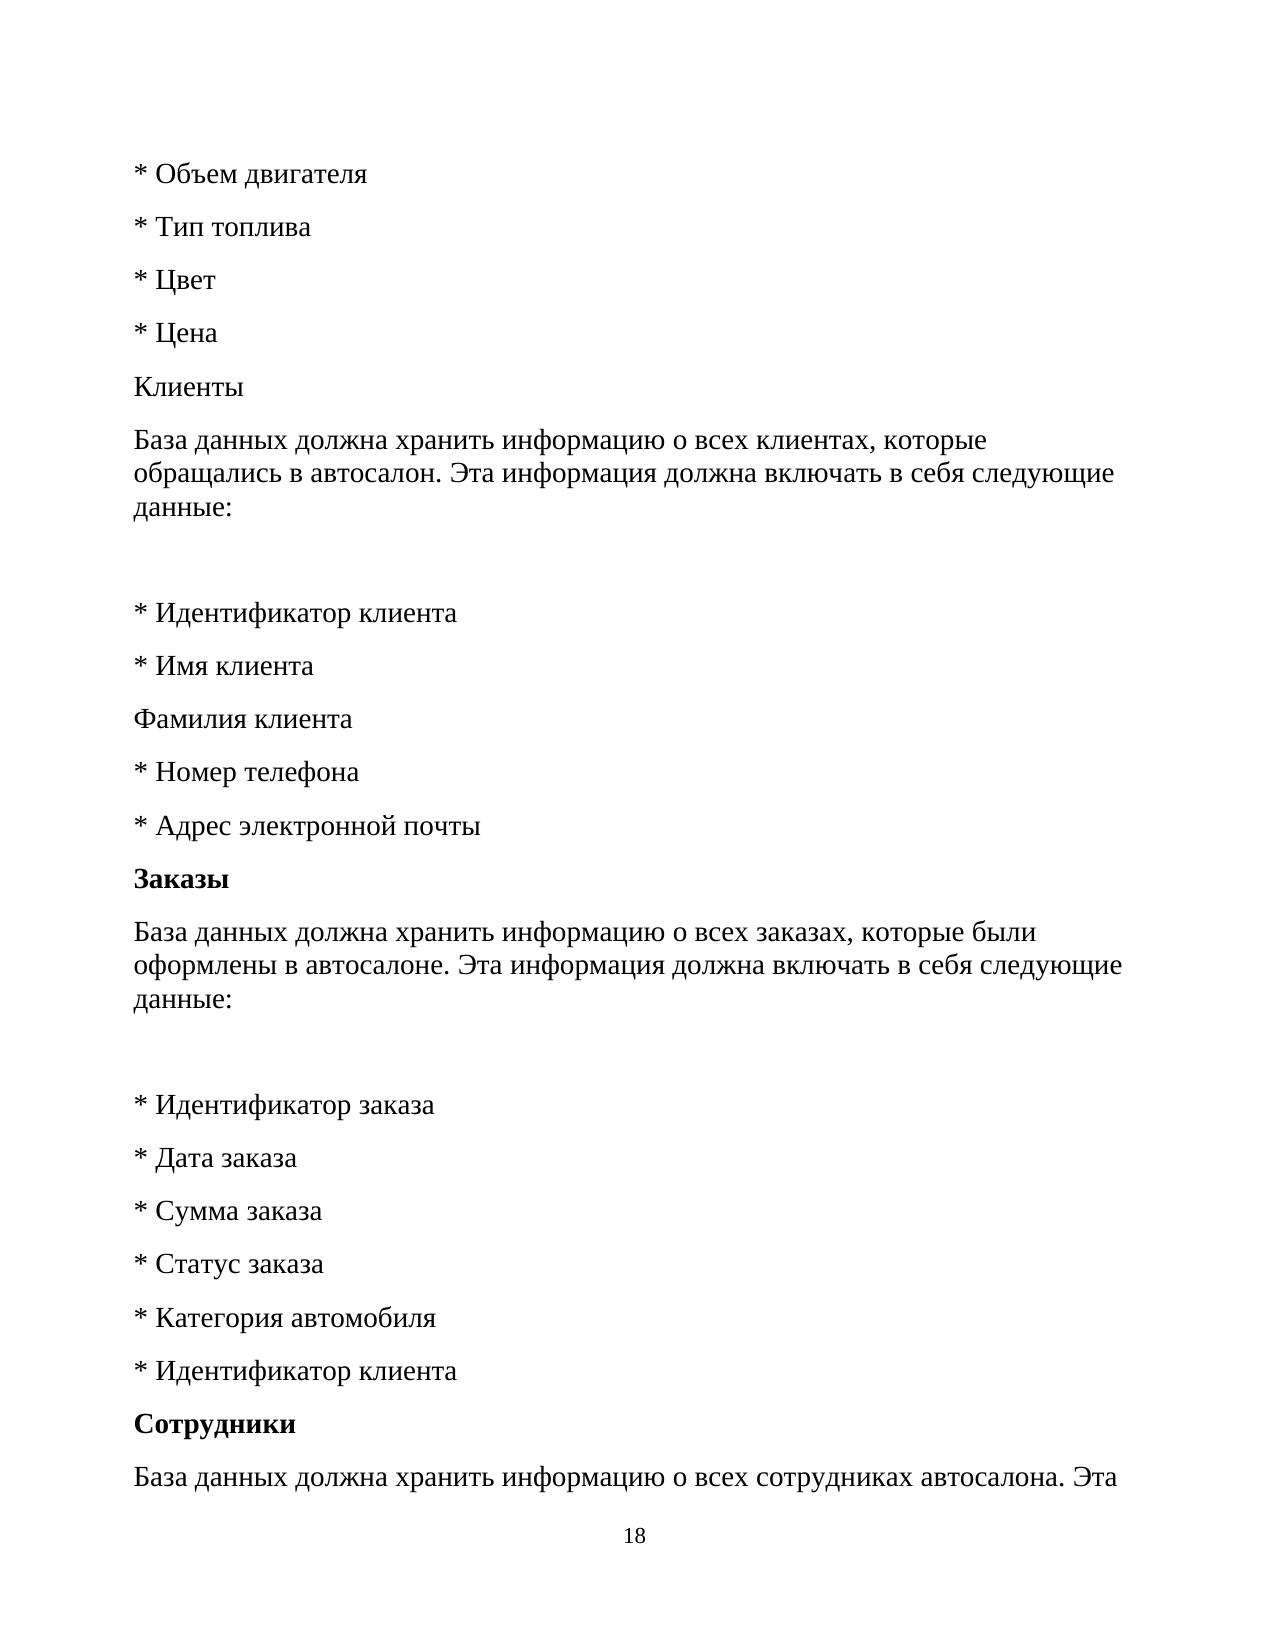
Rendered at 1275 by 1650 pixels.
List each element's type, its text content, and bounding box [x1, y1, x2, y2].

text * Адрес электронной почты [133, 808, 1135, 841]
text * Тип топлива [133, 209, 1135, 243]
text Фамилия клиента [133, 701, 1135, 735]
text * Объем двигателя [133, 156, 1135, 190]
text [133, 1459, 1135, 1493]
text База данных должна хранить информацию о всех клиентах, которые обращались в автосалон. Эта информация должна включать в себя следующие данные: [133, 422, 1135, 522]
text * Идентификатор клиента [133, 595, 1135, 629]
text * Цена [133, 316, 1135, 349]
text Сотрудники [133, 1406, 1135, 1439]
text * Дата заказа [133, 1140, 1135, 1174]
text * Идентификатор клиента [133, 1353, 1135, 1386]
text * Сумма заказа [133, 1193, 1135, 1227]
text * Категория автомобиля [133, 1300, 1135, 1333]
text * Номер телефона [133, 754, 1135, 788]
text База данных должна хранить информацию о всех заказах, которые были оформлены в автосалоне. Эта информация должна включать в себя следующие данные: [133, 914, 1135, 1014]
text * Статус заказа [133, 1247, 1135, 1280]
text Заказы [133, 861, 1135, 894]
text * Идентификатор заказа [133, 1087, 1135, 1121]
text * Имя клиента [133, 648, 1135, 682]
text Клиенты [133, 369, 1135, 402]
text * Цвет [133, 262, 1135, 296]
